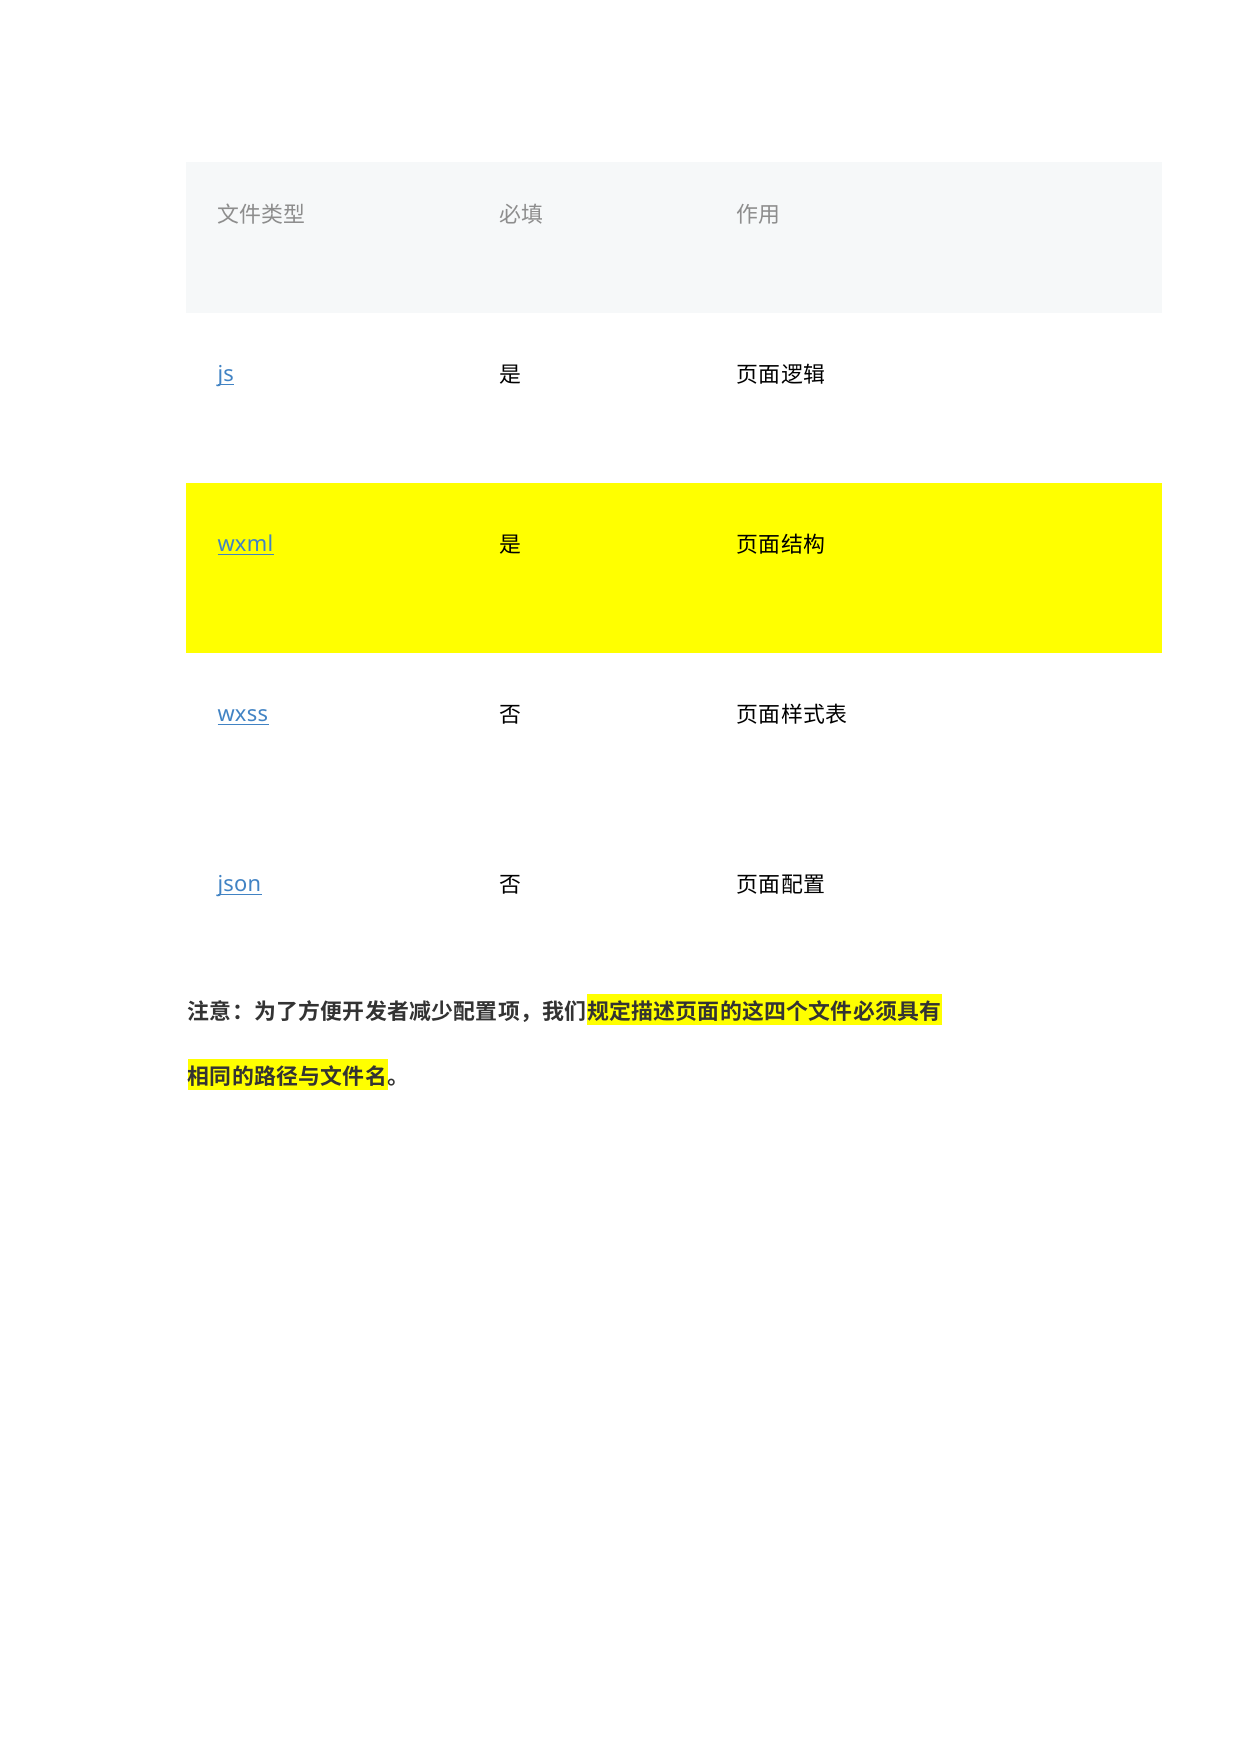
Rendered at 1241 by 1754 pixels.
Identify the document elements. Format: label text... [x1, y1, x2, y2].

table_cell js [186, 313, 468, 483]
table_cell 页面配置 [705, 823, 1162, 993]
table_cell 是 [468, 313, 705, 483]
table_cell 页面逻辑 [705, 313, 1162, 483]
table_header 作用 [705, 162, 1162, 313]
table_cell 否 [468, 823, 705, 993]
table_cell 是 [468, 483, 705, 653]
table_cell 否 [468, 653, 705, 823]
table_header 文件类型 [186, 162, 468, 313]
table_header 必填 [468, 162, 705, 313]
table_cell json [186, 823, 468, 993]
table_cell 页面样式表 [705, 653, 1162, 823]
text 注意：为了方便开发者减少配置项，我们规定描述页面的这四个文件必须具有相同的路径与文件名。 [187, 993, 960, 1091]
table_cell 页面结构 [705, 483, 1162, 653]
table_cell wxss [186, 653, 468, 823]
table_cell wxml [186, 483, 468, 653]
